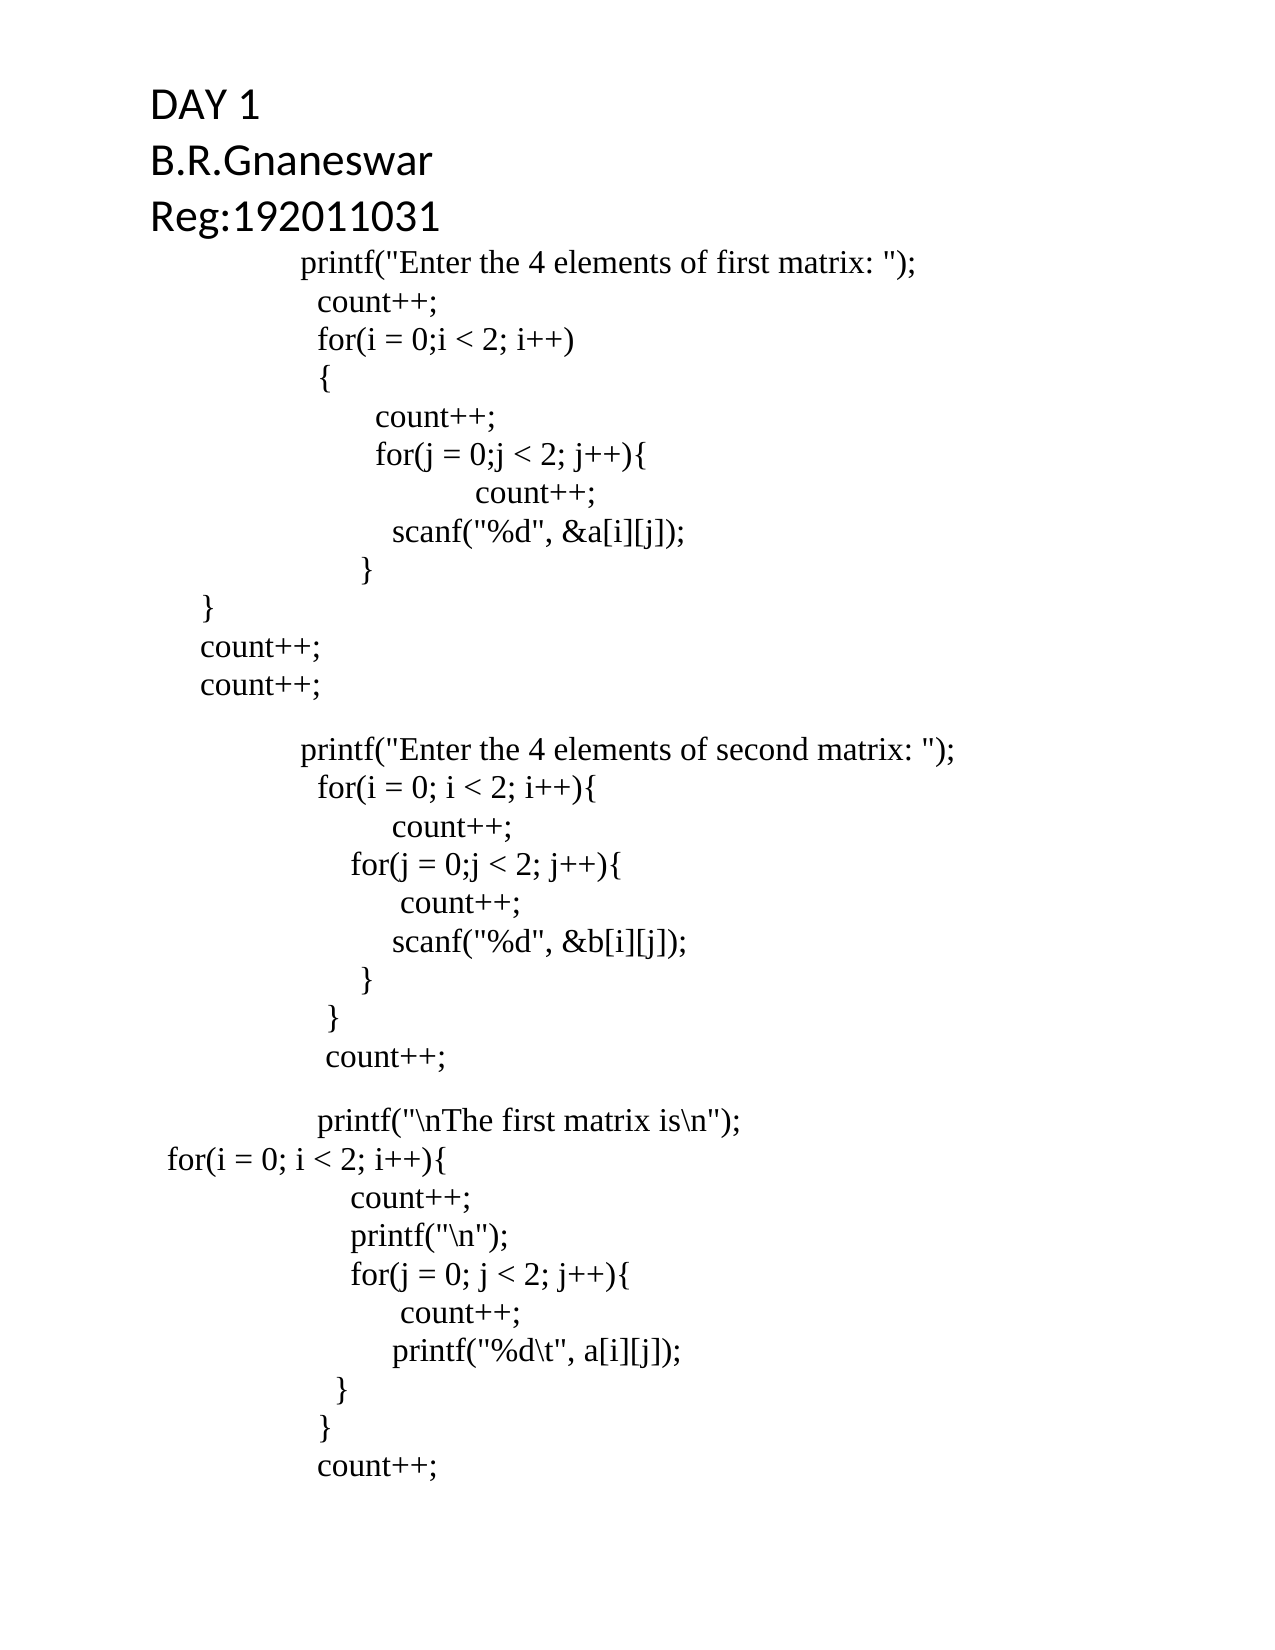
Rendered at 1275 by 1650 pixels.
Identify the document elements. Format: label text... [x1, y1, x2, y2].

list scanf("%d", &b[i][j]); [150, 921, 1125, 959]
list } [150, 959, 1125, 997]
list count++; [150, 1292, 1125, 1331]
list for(i = 0; i < 2; i++){ [150, 1139, 1125, 1177]
list count++; [150, 396, 1125, 434]
list count++; [150, 1036, 1125, 1074]
list { [150, 358, 1125, 396]
list count++; [150, 1177, 1125, 1216]
list for(j = 0; j < 2; j++){ [150, 1254, 1125, 1292]
list for(j = 0;j < 2; j++){ [150, 434, 1125, 473]
list count++; [150, 473, 1125, 511]
list count++; [150, 806, 1125, 844]
list } [150, 997, 1125, 1036]
list } [150, 1407, 1125, 1446]
list } [150, 588, 1125, 626]
list for(i = 0; i < 2; i++){ [150, 767, 1125, 806]
list count++; [150, 882, 1125, 921]
list count++; [150, 626, 1125, 664]
list count++; [150, 664, 1125, 703]
list printf("\n"); [150, 1216, 1125, 1254]
list count++; [150, 281, 1125, 319]
list printf("\nThe first matrix is\n"); [150, 1101, 1125, 1139]
list } [150, 549, 1125, 588]
list } [150, 1369, 1125, 1407]
list scanf("%d", &a[i][j]); [150, 511, 1125, 549]
list printf("Enter the 4 elements of first matrix: "); [150, 243, 1125, 281]
list printf("%d\t", a[i][j]); [150, 1331, 1125, 1369]
list count++; [150, 1446, 1125, 1484]
list for(j = 0;j < 2; j++){ [150, 844, 1125, 882]
list for(i = 0;i < 2; i++) [150, 319, 1125, 358]
list printf("Enter the 4 elements of second matrix: "); [150, 729, 1125, 767]
